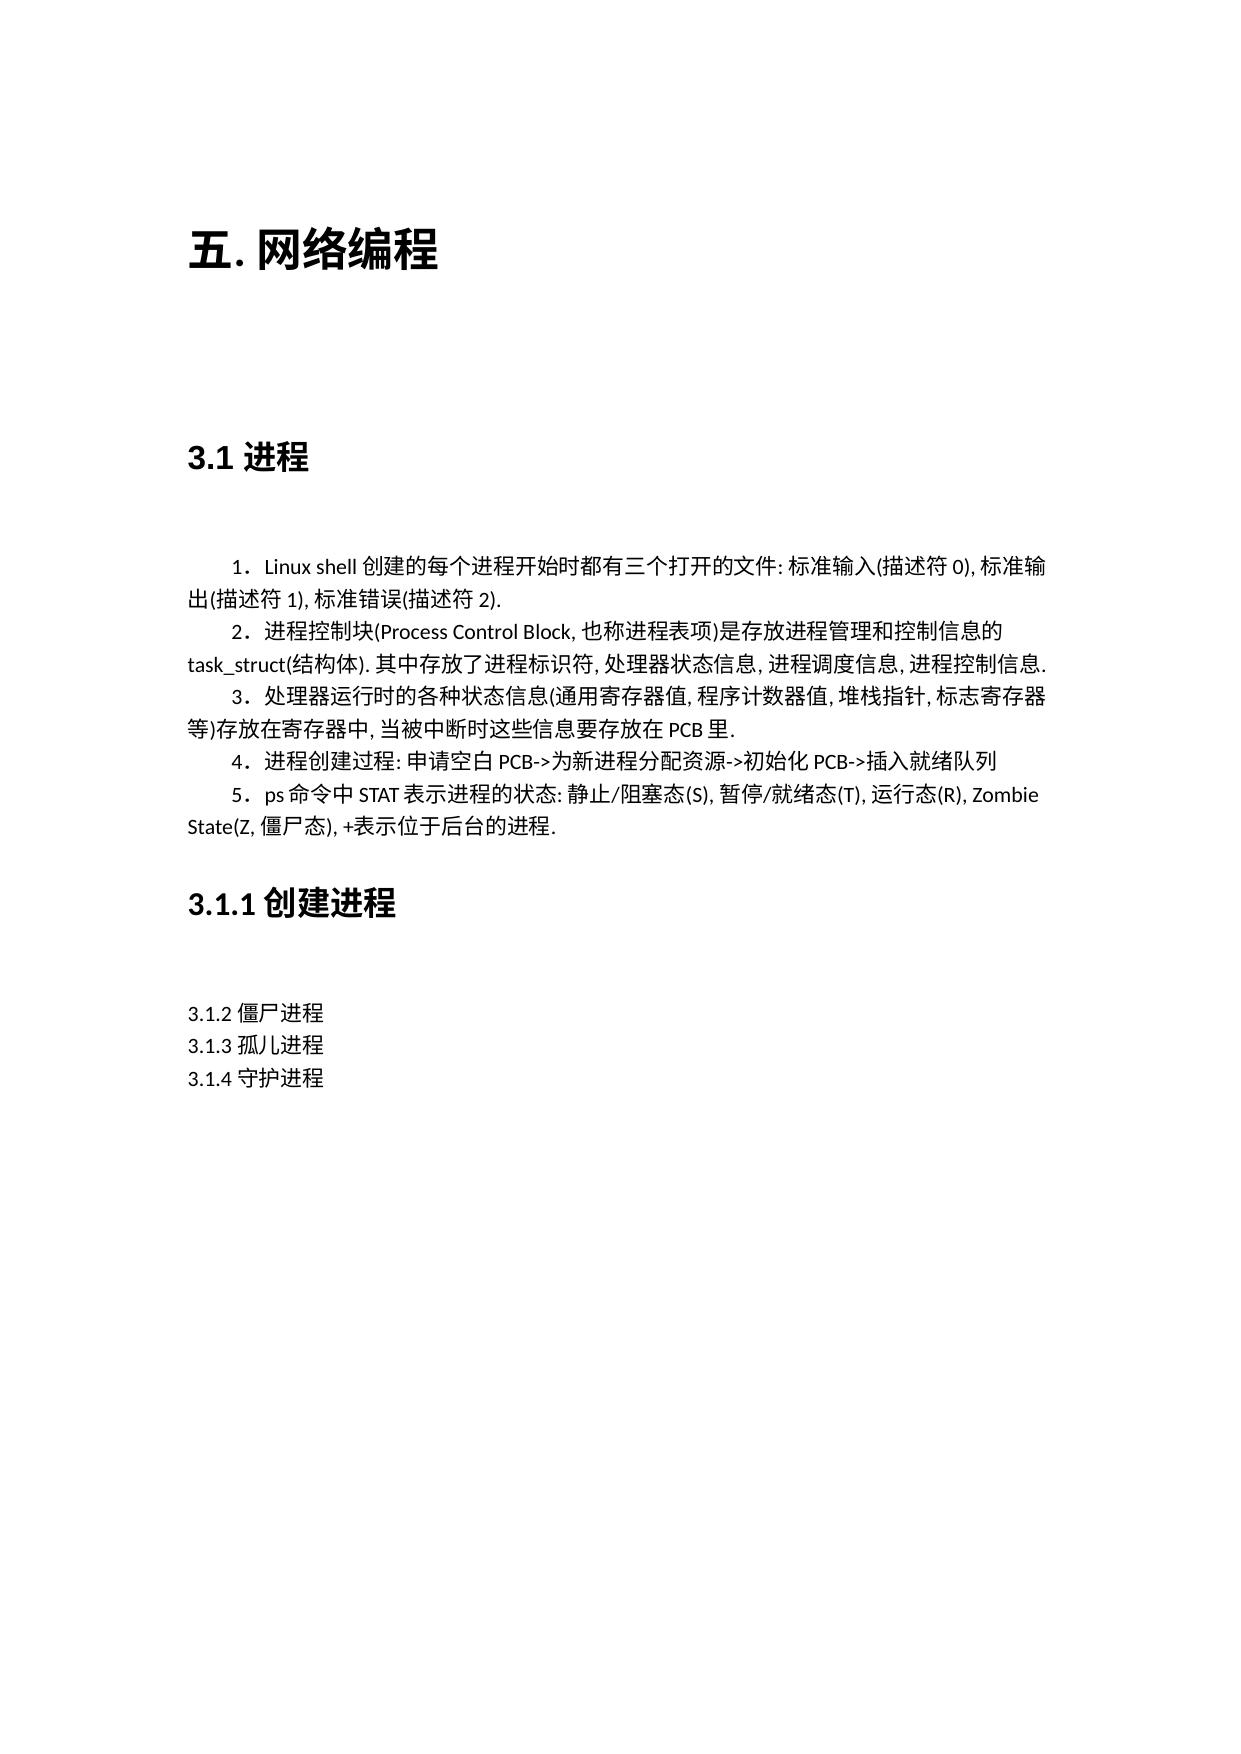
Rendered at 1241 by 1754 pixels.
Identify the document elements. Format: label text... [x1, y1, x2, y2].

list Linux shell 创建的每个进程开始时都有三个打开的文件: 标准输入(描述符0), 标准输出(描述符1), 标准错误(描述符2). [187, 549, 1053, 614]
text 3.1.3 孤儿进程 [187, 1028, 1053, 1060]
text 3.1.2 僵尸进程 [187, 995, 1053, 1028]
subtitle 网络编程 [187, 197, 1053, 295]
subtitle 3.1.1 创建进程 [187, 868, 1053, 933]
list 进程控制块(Process Control Block, 也称进程表项)是存放进程管理和控制信息的task_struct(结构体). 其中存放了进程标识符, 处理器状态信息, 进程调度信息, 进程控制信息. [187, 614, 1053, 679]
subtitle 3.1 进程 [187, 422, 1053, 487]
list 处理器运行时的各种状态信息(通用寄存器值, 程序计数器值, 堆栈指针, 标志寄存器等)存放在寄存器中, 当被中断时这些信息要存放在PCB里. [187, 679, 1053, 744]
list 进程创建过程: 申请空白PCB->为新进程分配资源->初始化PCB->插入就绪队列 [187, 744, 1053, 776]
text 3.1.4 守护进程 [187, 1060, 1053, 1093]
list ps命令中STAT表示进程的状态: 静止/阻塞态(S), 暂停/就绪态(T), 运行态(R), Zombie State(Z, 僵尸态), +表示位于后台的进程. [187, 776, 1053, 841]
